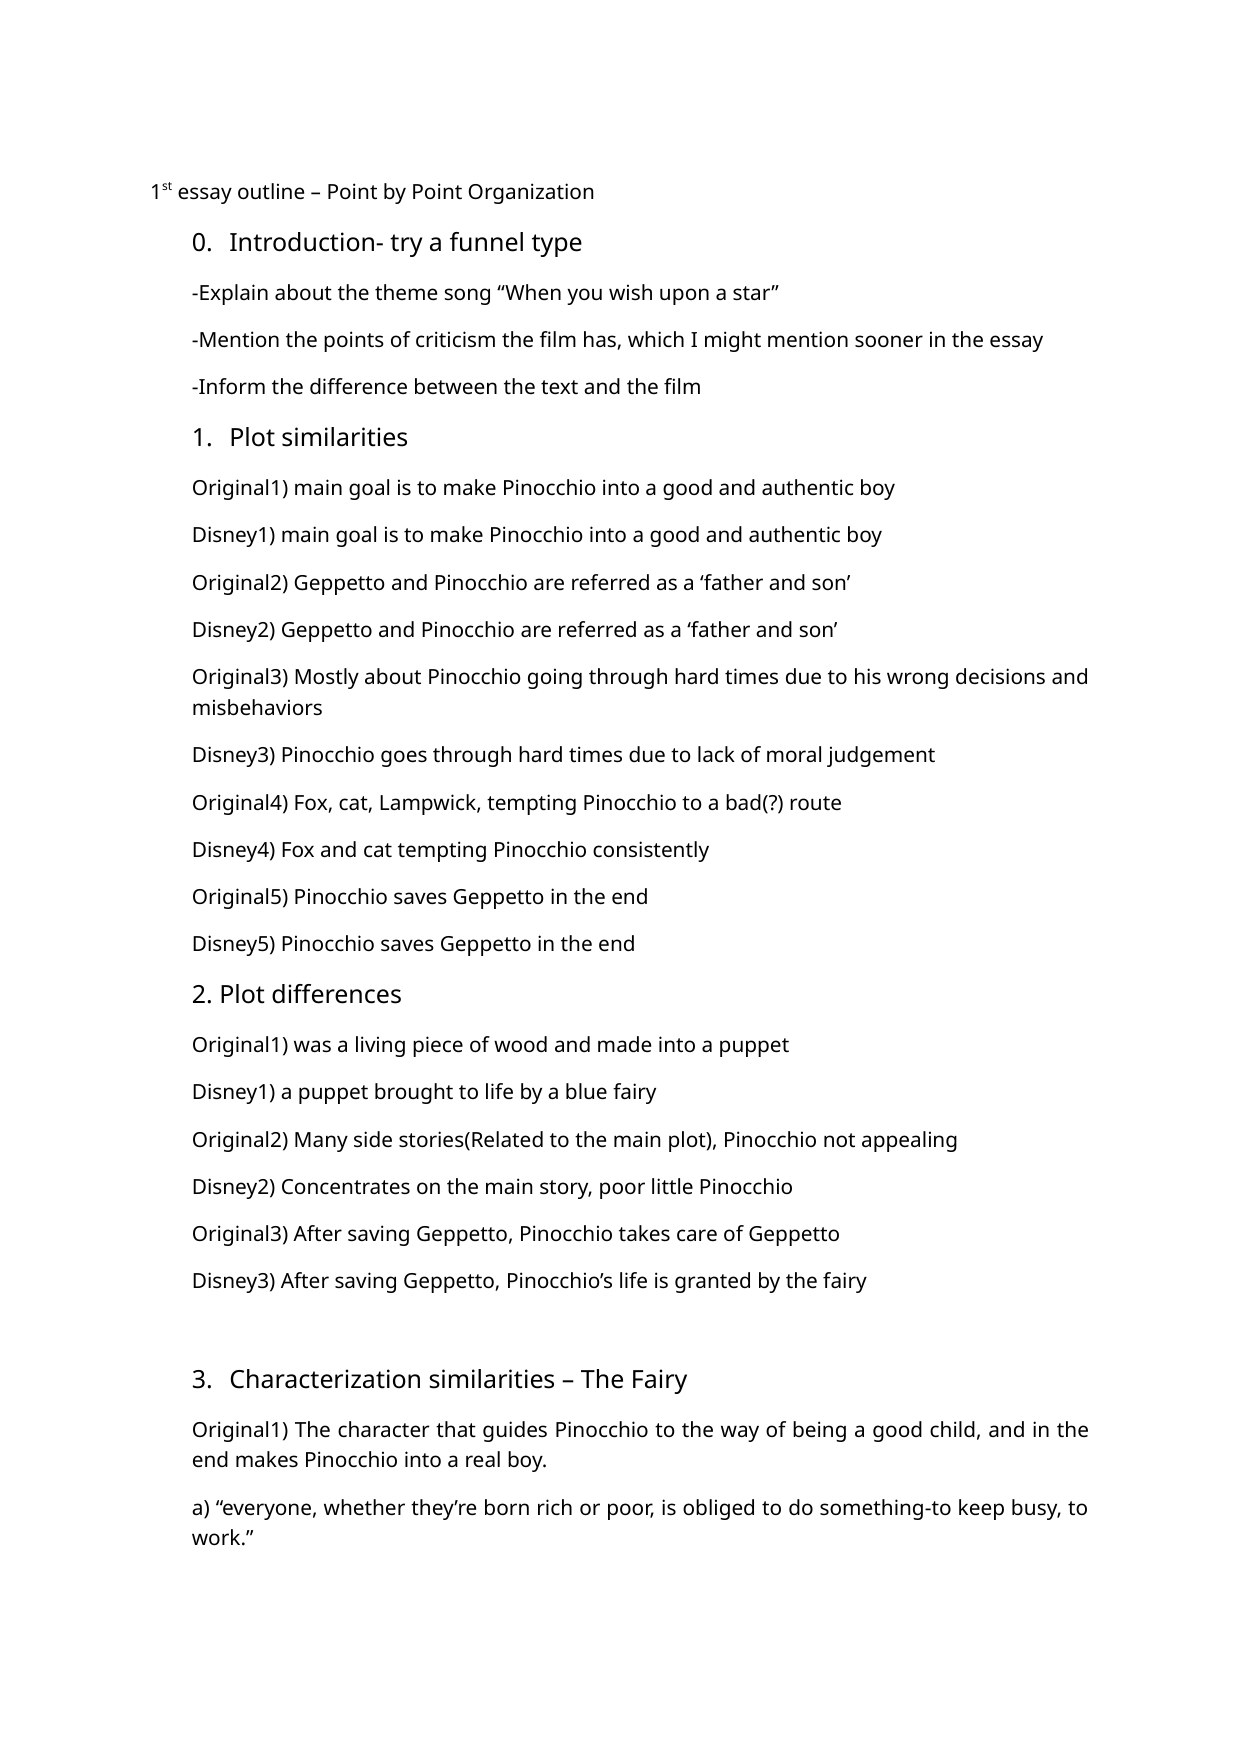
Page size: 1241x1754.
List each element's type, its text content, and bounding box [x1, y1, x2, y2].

text Disney4) Fox and cat tempting Pinocchio consistently [192, 835, 1090, 863]
text Disney2) Geppetto and Pinocchio are referred as a ‘father and son’ [192, 615, 1090, 643]
text Disney1) a puppet brought to life by a blue fairy [192, 1077, 1090, 1106]
list Introduction- try a funnel type [192, 224, 1090, 258]
text Original5) Pinocchio saves Geppetto in the end [192, 882, 1090, 911]
text Disney2) Concentrates on the main story, poor little Pinocchio [192, 1172, 1090, 1201]
text Original3) After saving Geppetto, Pinocchio takes care of Geppetto [192, 1219, 1090, 1248]
text -Mention the points of criticism the film has, which I might mention sooner in the essay [192, 325, 1090, 354]
text Original1) was a living piece of wood and made into a puppet [192, 1030, 1090, 1059]
text Original2) Many side stories(Related to the main plot), Pinocchio not appealing [192, 1125, 1090, 1153]
text Disney3) Pinocchio goes through hard times due to lack of moral judgement [192, 740, 1090, 769]
text 1st essay outline – Point by Point Organization [150, 177, 1090, 206]
text Disney5) Pinocchio saves Geppetto in the end [192, 929, 1090, 958]
list Plot similarities [192, 420, 1090, 454]
list Characterization similarities – The Fairy [192, 1361, 1090, 1395]
text Original1) main goal is to make Pinocchio into a good and authentic boy [192, 473, 1090, 502]
text Original4) Fox, cat, Lampwick, tempting Pinocchio to a bad(?) route [192, 788, 1090, 816]
text a) “everyone, whether they’re born rich or poor, is obliged to do something-to keep busy, to work.” [192, 1493, 1090, 1552]
text -Inform the difference between the text and the film [192, 372, 1090, 401]
text Original2) Geppetto and Pinocchio are referred as a ‘father and son’ [192, 568, 1090, 596]
text 2. Plot differences [192, 977, 1090, 1011]
text Original1) The character that guides Pinocchio to the way of being a good child, and in the end makes Pinocchio into a real boy. [192, 1415, 1090, 1474]
text Disney3) After saving Geppetto, Pinocchio’s life is granted by the fairy [192, 1267, 1090, 1295]
text Disney1) main goal is to make Pinocchio into a good and authentic boy [192, 521, 1090, 549]
text -Explain about the theme song “When you wish upon a star” [192, 278, 1090, 306]
text Original3) Mostly about Pinocchio going through hard times due to his wrong decisions and misbehaviors [192, 662, 1090, 721]
